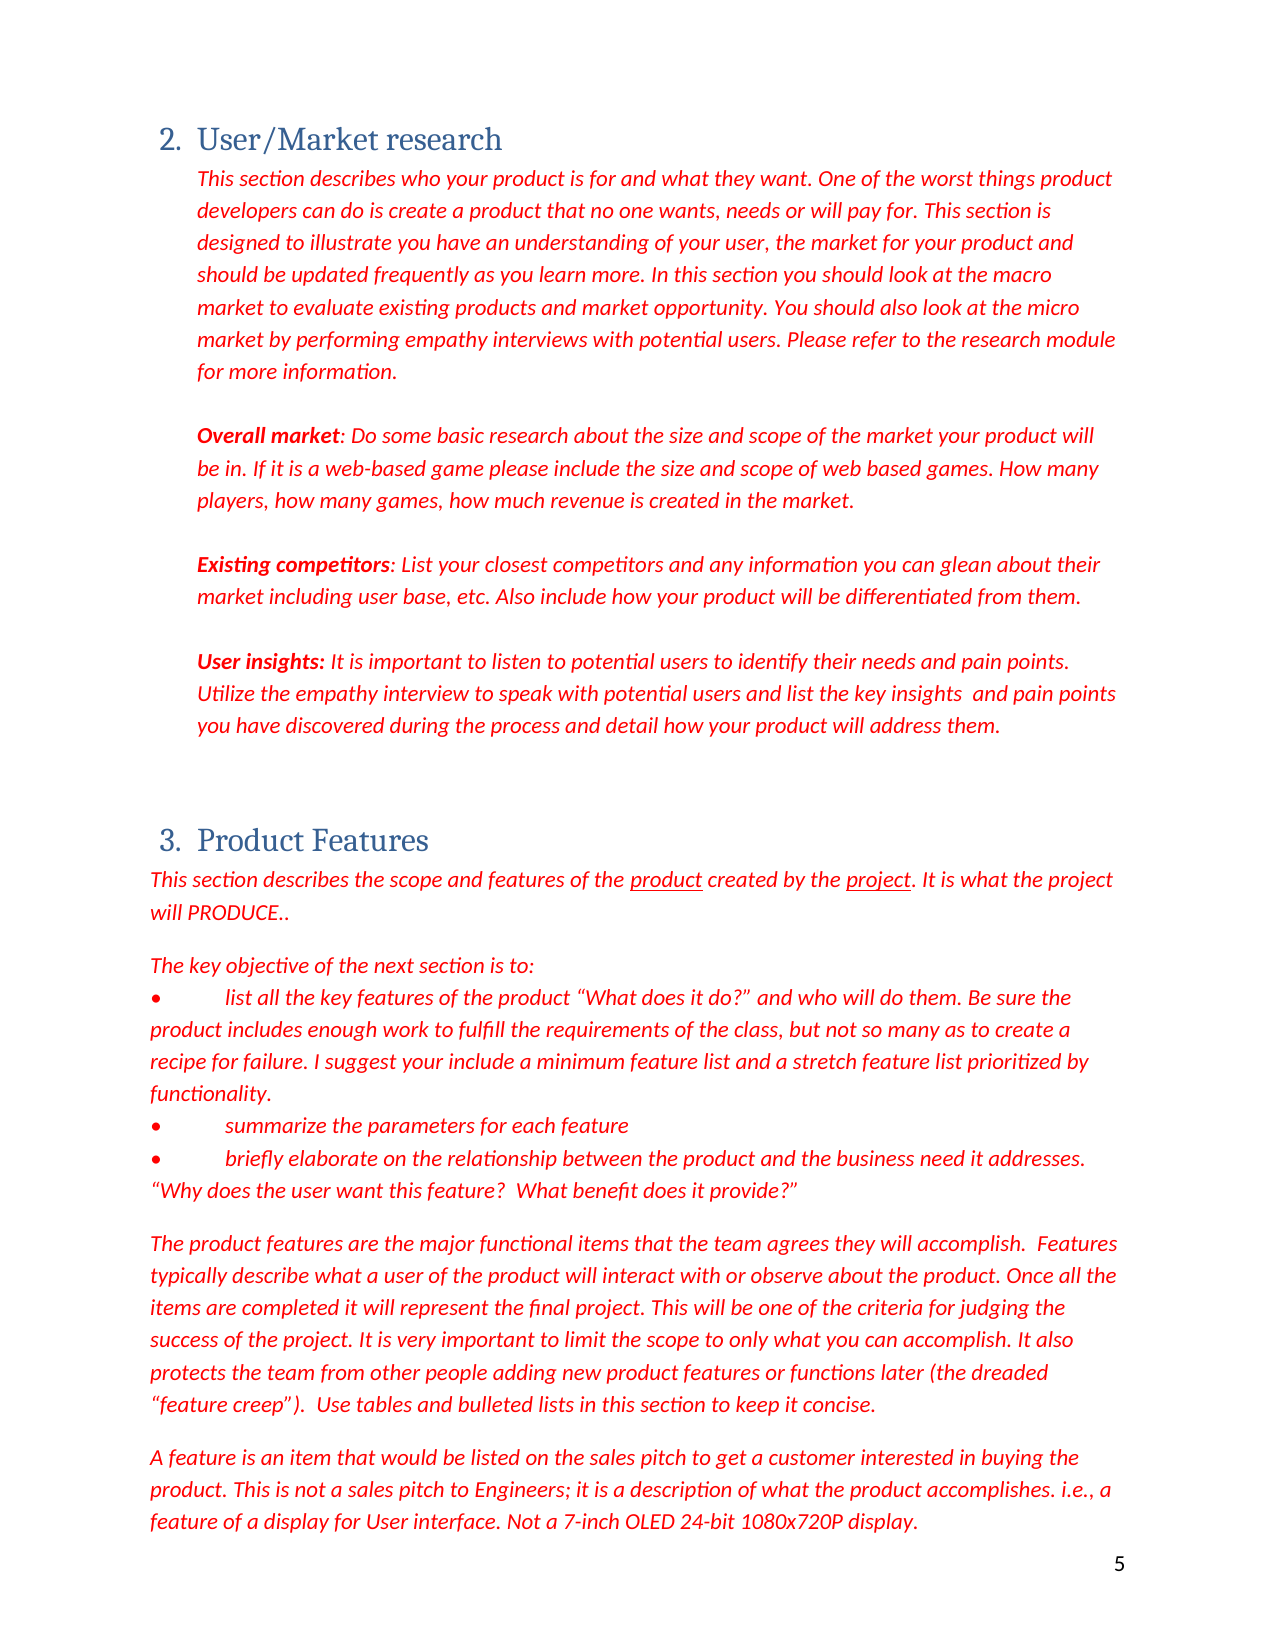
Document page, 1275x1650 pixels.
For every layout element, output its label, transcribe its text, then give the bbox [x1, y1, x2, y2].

list This section describes who your product is for and what they want. One of the worst things product developers can do is create a product that no one wants, needs or will pay for. This section is designed to illustrate you have an understanding of your user, the market for your product and should be updated frequently as you learn more. In this section you should look at the macro market to evaluate existing products and market opportunity. You should also look at the micro market by performing empathy interviews with potential users. Please refer to the research module for more information. [197, 164, 1125, 385]
text The product features are the major functional items that the team agrees they will accomplish. Features typically describe what a user of the product will interact with or observe about the product. Once all the items are completed it will represent the final project. This will be one of the criteria for judging the success of the project. It is very important to limit the scope to only what you can accomplish. It also protects the team from other people adding new product features or functions later (the dreaded “feature creep”). Use tables and bulleted lists in this section to keep it concise. [150, 1229, 1125, 1418]
text The key objective of the next section is to: [150, 951, 1125, 979]
text This section describes the scope and features of the product created by the project. It is what the project will PRODUCE.. [150, 866, 1125, 926]
text • briefly elaborate on the relationship between the product and the business need it addresses. “Why does the user want this feature? What benefit does it provide?” [150, 1144, 1125, 1204]
text A feature is an item that would be listed on the sales pitch to get a customer interested in buying the product. This is not a sales pitch to Engineers; it is a description of what the product accomplishes. i.e., a feature of a display for User interface. Not a 7-inch OLED 24-bit 1080x720P display. [150, 1443, 1125, 1535]
text • list all the key features of the product “What does it do?” and who will do them. Be sure the product includes enough work to fulfill the requirements of the class, but not so many as to create a recipe for failure. I suggest your include a minimum feature list and a stretch feature list prioritized by functionality. [150, 983, 1125, 1107]
list Existing competitors: List your closest competitors and any information you can glean about their market including user base, etc. Also include how your product will be differentiated from them. [197, 550, 1125, 611]
text • summarize the parameters for each feature [150, 1112, 1125, 1140]
list Overall market: Do some basic research about the size and scope of the market your product will be in. If it is a web-based game please include the size and scope of web based games. How many players, how many games, how much revenue is created in the market. [197, 422, 1125, 514]
subtitle Product Features [159, 821, 1125, 860]
subtitle User/Market research [159, 120, 1125, 158]
list User insights: It is important to listen to potential users to identify their needs and pain points. Utilize the empathy interview to speak with potential users and list the key insights and pain points you have discovered during the process and detail how your product will address them. [197, 647, 1125, 739]
